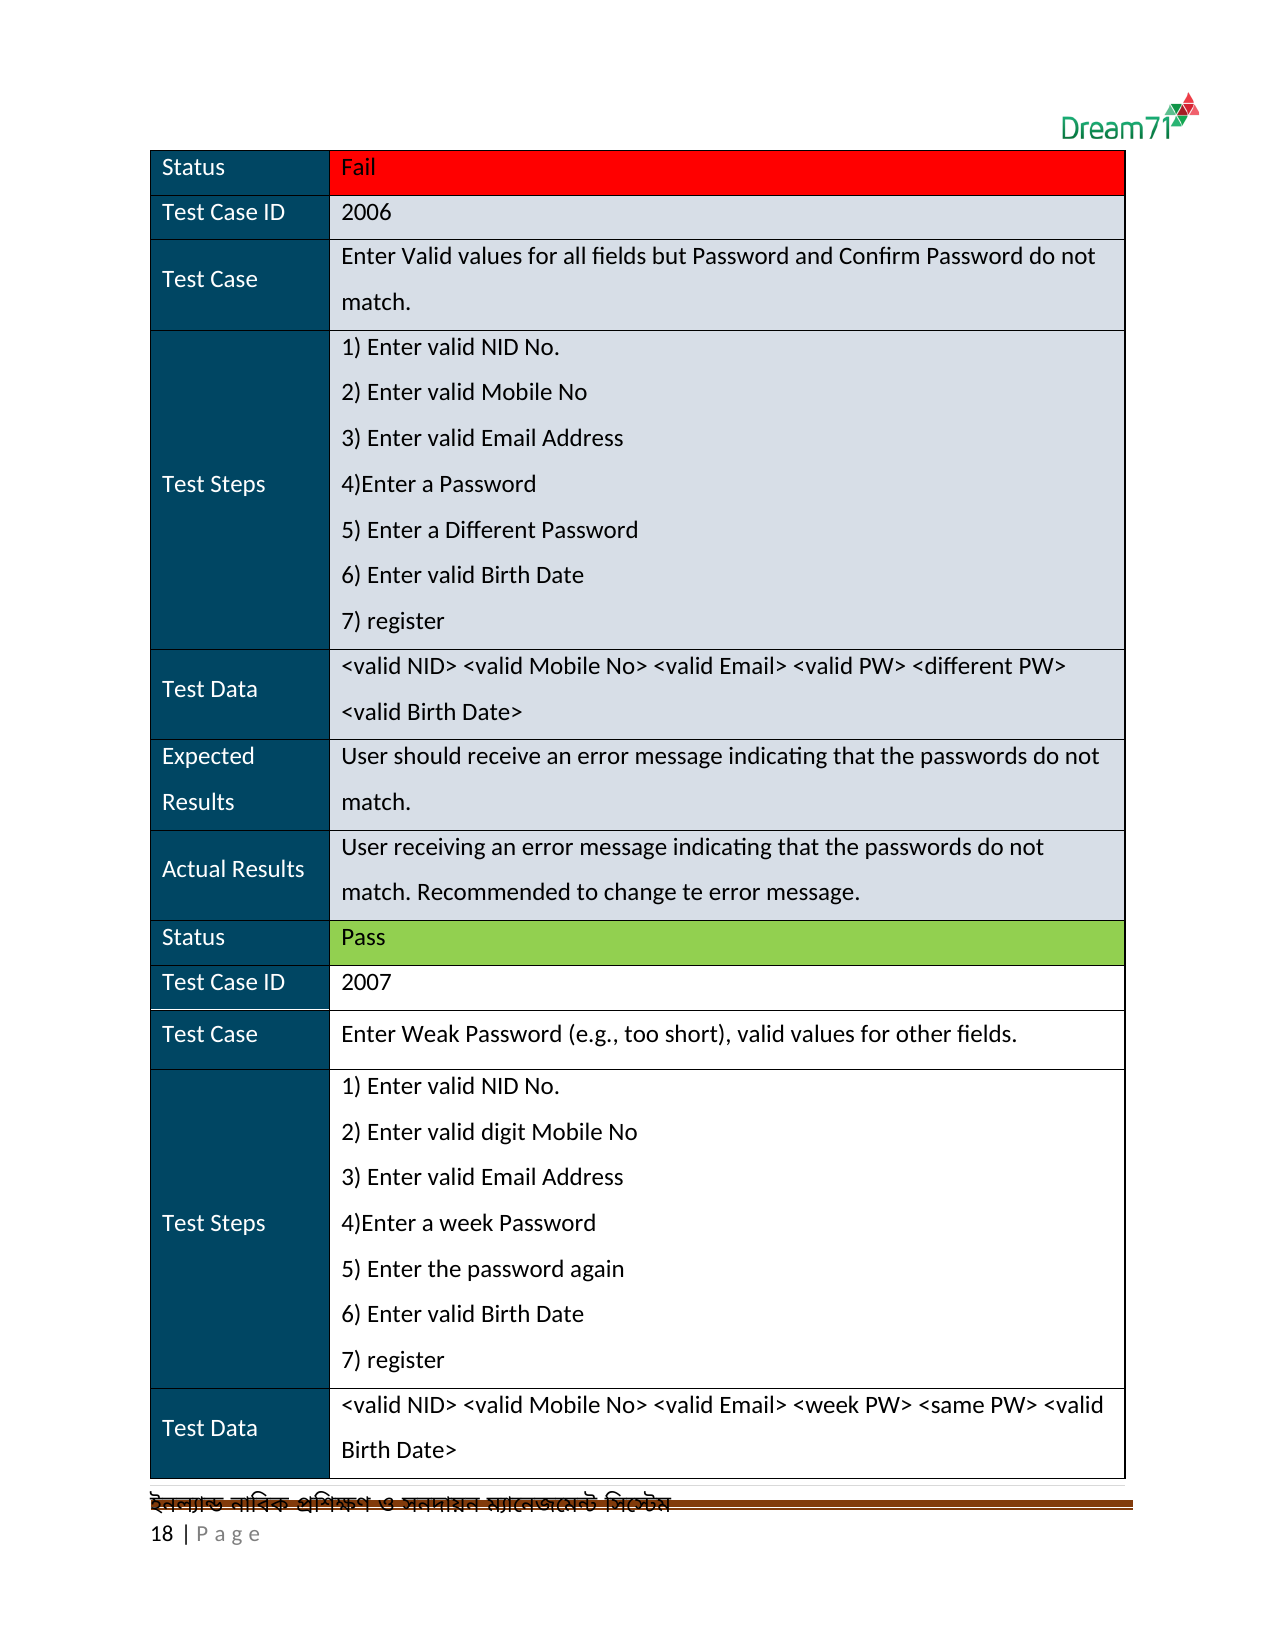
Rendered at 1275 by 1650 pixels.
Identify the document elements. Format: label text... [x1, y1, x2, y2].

table_cell Status [151, 921, 329, 965]
table_cell 2006 [330, 196, 1124, 239]
table_cell Actual Results [151, 831, 329, 920]
table_cell Test Case ID [151, 966, 329, 1009]
table_cell Status [151, 151, 329, 195]
table_cell Test Data [151, 650, 329, 739]
table_cell Test Case [151, 240, 329, 330]
table_cell User should receive an error message indicating that the passwords do not match. [330, 740, 1124, 830]
table_cell Pass [330, 921, 1124, 965]
table_cell Test Data [151, 1389, 329, 1478]
table_cell Test Case [151, 1011, 329, 1069]
table_cell Fail [330, 151, 1124, 195]
table_cell <valid NID> <valid Mobile No> <valid Email> <valid PW> <different PW> <valid Birth Date> [330, 650, 1124, 739]
table_cell Test Steps [151, 1070, 329, 1388]
table_cell Enter Valid values for all fields but Password and Confirm Password do not match. [330, 240, 1124, 330]
table_cell Test Steps [151, 331, 329, 649]
table_cell 1) Enter valid NID No. 2) Enter valid Mobile No 3) Enter valid Email Address 4)Enter a Password 5) Enter a Different Password 6) Enter valid Birth Date 7) register [330, 331, 1124, 649]
table_cell Expected Results [151, 740, 329, 830]
table_cell User receiving an error message indicating that the passwords do not match. Recommended to change te error message. [330, 831, 1124, 920]
table_cell 2007 [330, 966, 1124, 1009]
picture [1062, 92, 1200, 139]
table_cell <valid NID> <valid Mobile No> <valid Email> <week PW> <same PW> <valid Birth Date> [330, 1389, 1124, 1478]
table_cell Enter Weak Password (e.g., too short), valid values for other fields. [330, 1011, 1124, 1069]
table_cell Test Case ID [151, 196, 329, 239]
